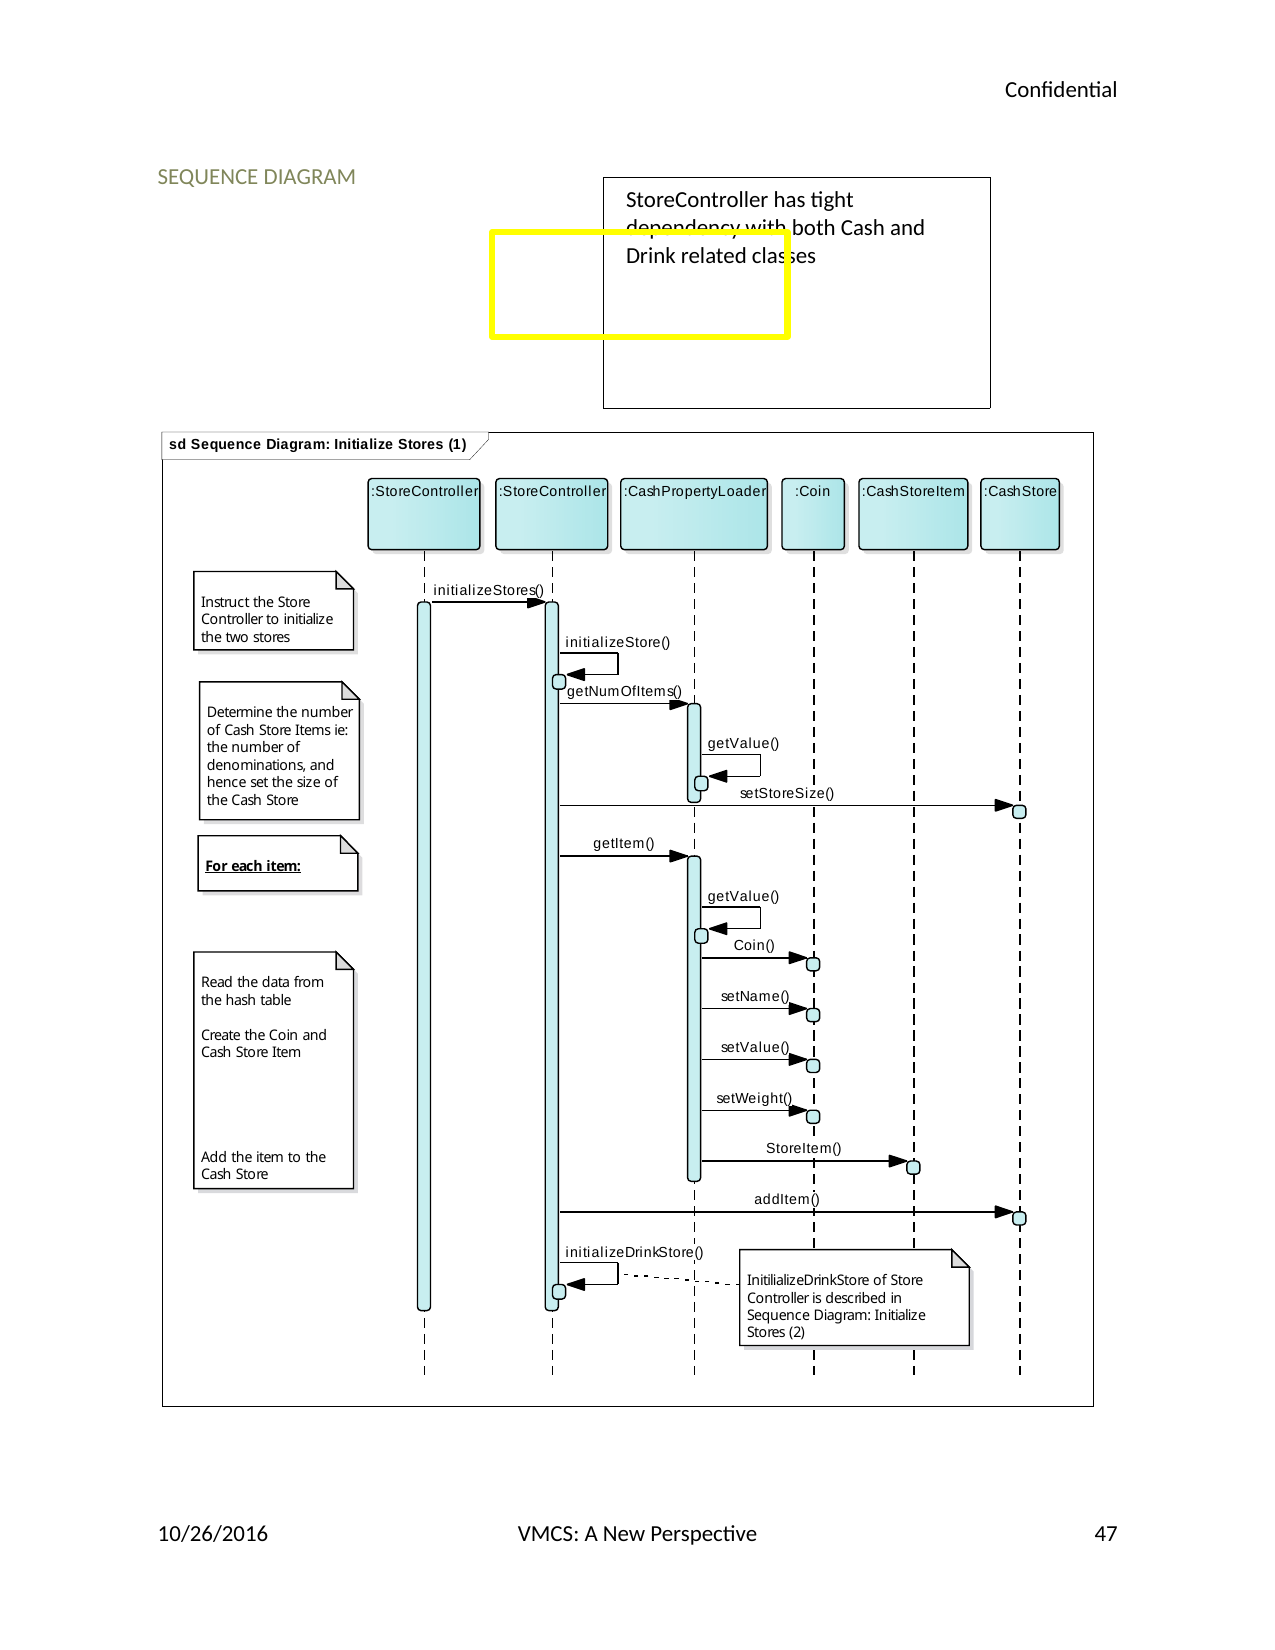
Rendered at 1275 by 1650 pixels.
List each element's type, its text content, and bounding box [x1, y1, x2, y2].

subtitle sequence diagram [157, 162, 1117, 191]
